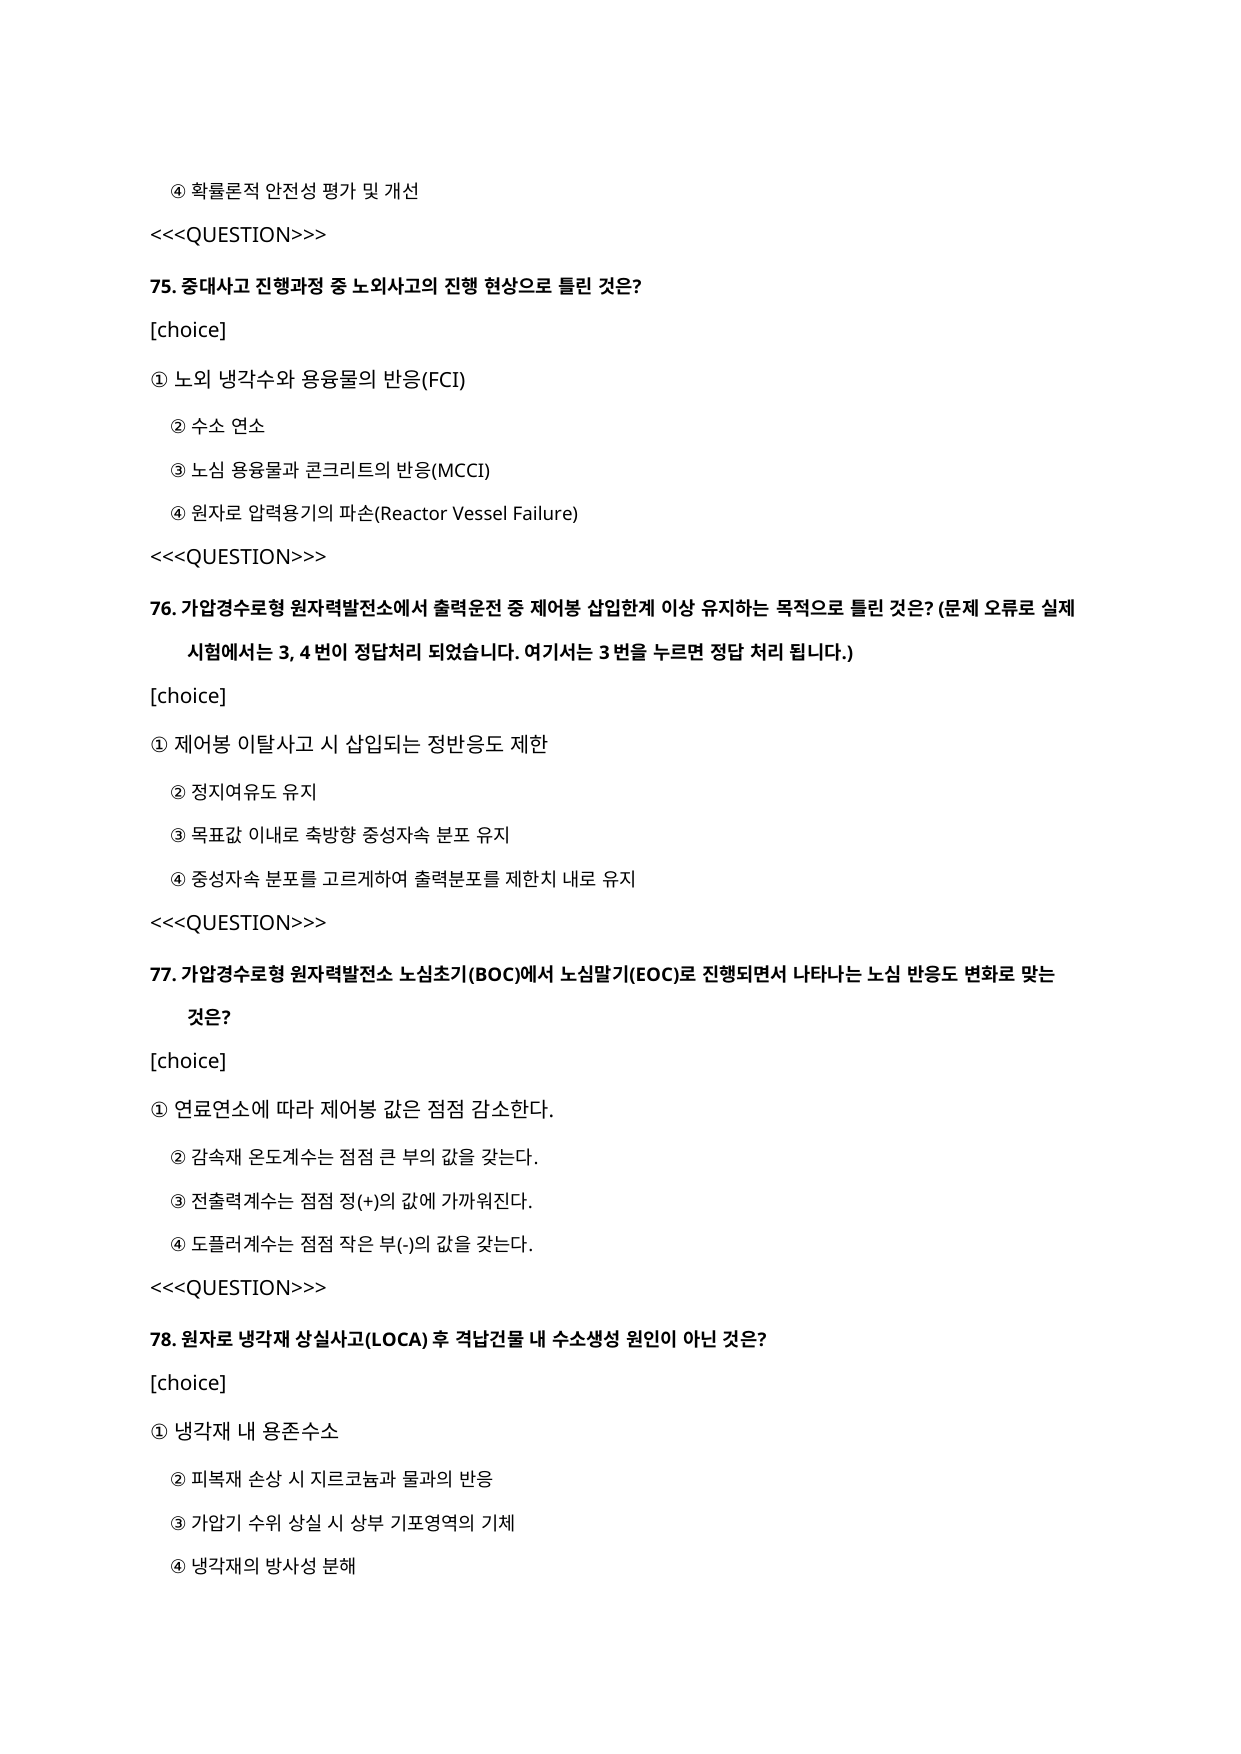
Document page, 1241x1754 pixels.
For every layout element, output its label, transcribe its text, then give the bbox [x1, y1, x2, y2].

text <<<QUESTION>>> [150, 542, 1090, 571]
text ② 피복재 손상 시 지르코늄과 물과의 반응 [150, 1465, 1090, 1492]
text ② 수소 연소 [150, 412, 1090, 439]
text ① 제어봉 이탈사고 시 삽입되는 정반응도 제한 [150, 728, 1090, 758]
text 77. 가압경수로형 원자력발전소 노심초기(BOC)에서 노심말기(EOC)로 진행되면서 나타나는 노심 반응도 변화로 맞는 것은? [150, 959, 1090, 1030]
text 76. 가압경수로형 원자력발전소에서 출력운전 중 제어봉 삽입한계 이상 유지하는 목적으로 틀린 것은? (문제 오류로 실제 시험에서는 3, 4번이 정답처리 되었습니다. 여기서는 3번을 누르면 정답 처리 됩니다.) [150, 594, 1090, 664]
text ④ 도플러계수는 점점 작은 부(-)의 값을 갖는다. [150, 1230, 1090, 1257]
text <<<QUESTION>>> [150, 1273, 1090, 1302]
text ① 냉각재 내 용존수소 [150, 1415, 1090, 1446]
text ③ 전출력계수는 점점 정(+)의 값에 가까워진다. [150, 1186, 1090, 1213]
text ③ 노심 용융물과 콘크리트의 반응(MCCI) [150, 456, 1090, 483]
text 75. 중대사고 진행과정 중 노외사고의 진행 현상으로 틀린 것은? [150, 272, 1090, 299]
text ③ 가압기 수위 상실 시 상부 기포영역의 기체 [150, 1508, 1090, 1535]
text [choice] [150, 681, 1090, 709]
text [choice] [150, 316, 1090, 344]
text ② 정지여유도 유지 [150, 777, 1090, 805]
text 78. 원자로 냉각재 상실사고(LOCA) 후 격납건물 내 수소생성 원인이 아닌 것은? [150, 1324, 1090, 1352]
text ① 연료연소에 따라 제어봉 값은 점점 감소한다. [150, 1093, 1090, 1124]
text <<<QUESTION>>> [150, 908, 1090, 936]
text ④ 중성자속 분포를 고르게하여 출력분포를 제한치 내로 유지 [150, 864, 1090, 892]
text ④ 냉각재의 방사성 분해 [150, 1552, 1090, 1579]
text [choice] [150, 1368, 1090, 1396]
text ④ 확률론적 안전성 평가 및 개선 [150, 177, 1090, 204]
text [choice] [150, 1046, 1090, 1074]
text <<<QUESTION>>> [150, 221, 1090, 249]
text ④ 원자로 압력용기의 파손(Reactor Vessel Failure) [150, 499, 1090, 526]
text ③ 목표값 이내로 축방향 중성자속 분포 유지 [150, 821, 1090, 848]
text ① 노외 냉각수와 용융물의 반응(FCI) [150, 363, 1090, 393]
text ② 감속재 온도계수는 점점 큰 부의 값을 갖는다. [150, 1143, 1090, 1170]
